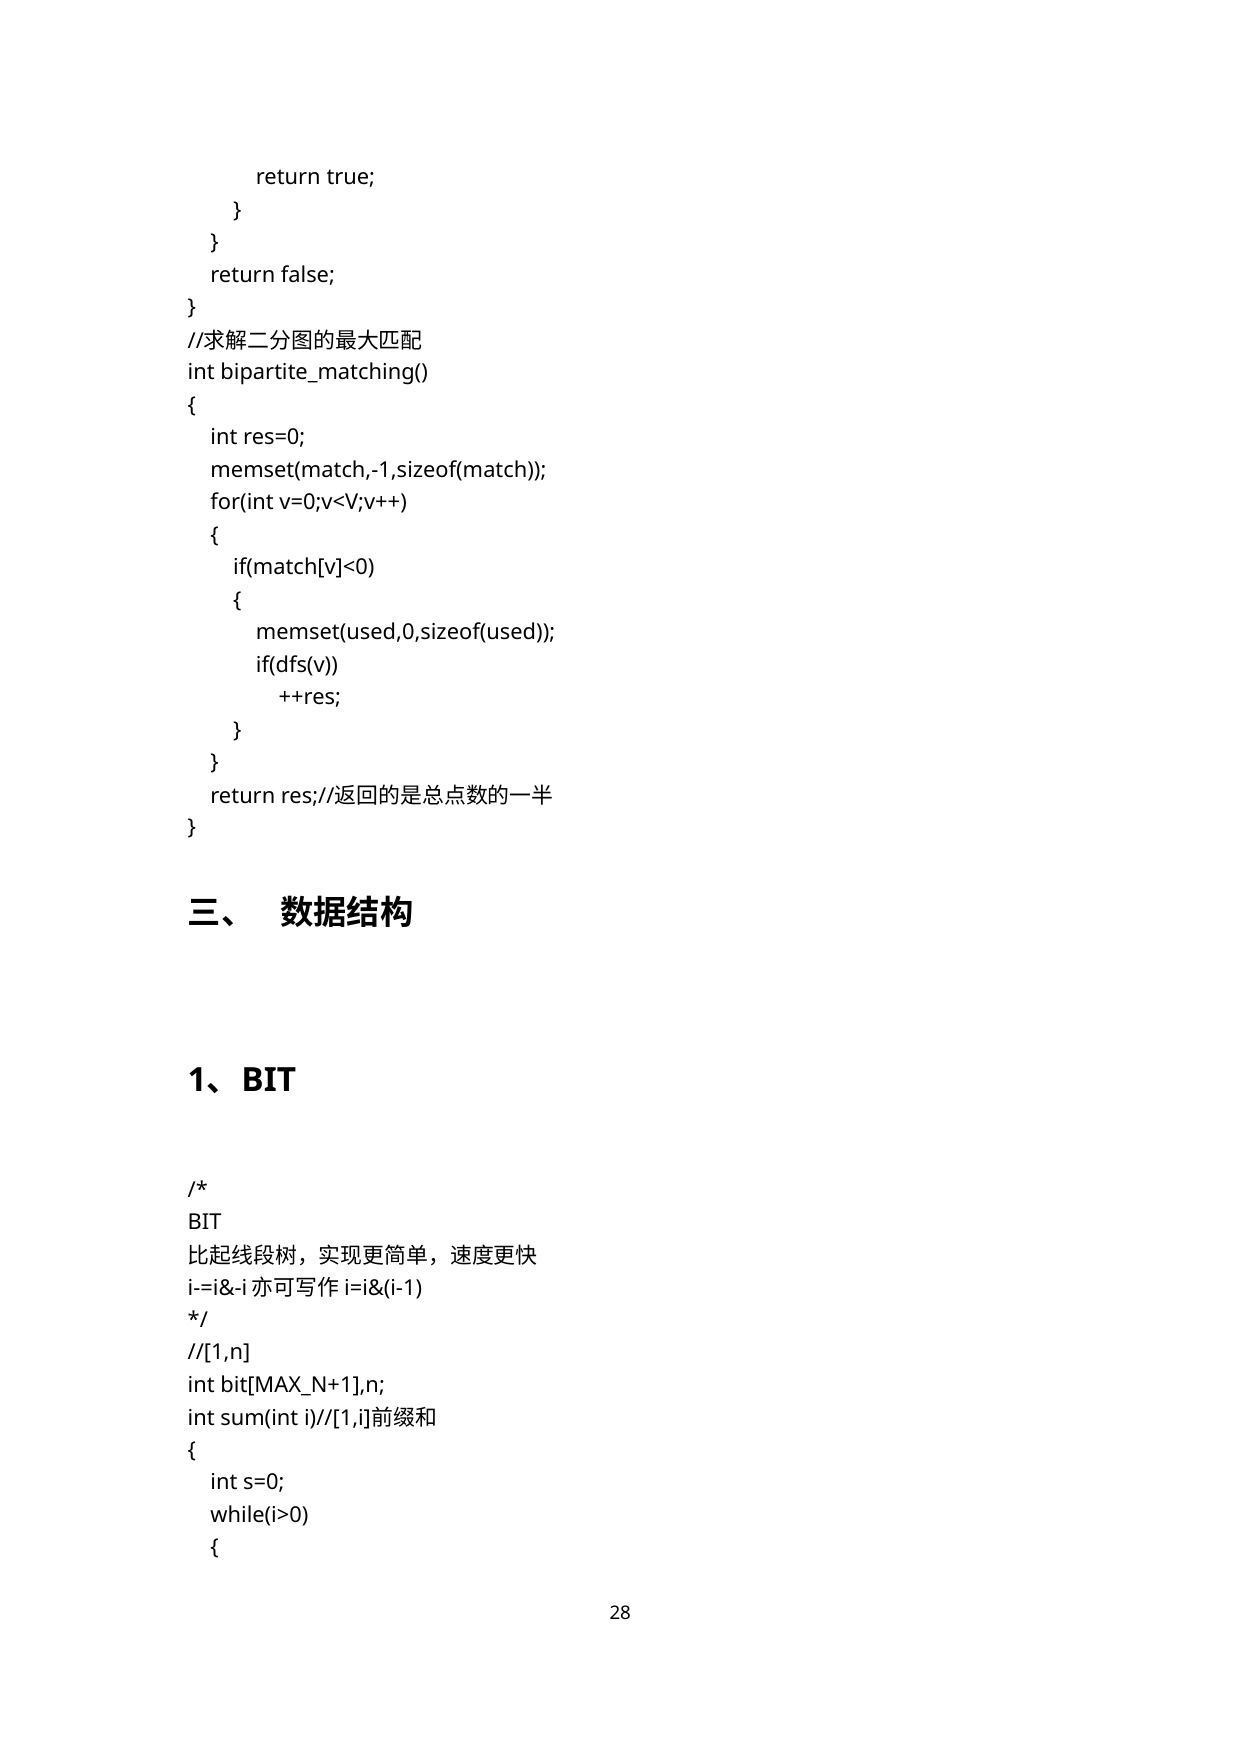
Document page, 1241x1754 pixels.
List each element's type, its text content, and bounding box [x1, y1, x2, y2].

text int s=0; [187, 1465, 1053, 1497]
text return true; [187, 160, 1053, 192]
text } [187, 712, 1053, 745]
subtitle BIT [187, 1045, 1053, 1110]
text while(i>0) [187, 1497, 1053, 1530]
text ++res; [187, 680, 1053, 712]
text return res;//返回的是总点数的一半 [187, 777, 1053, 810]
text /* [187, 1172, 1053, 1205]
subtitle 数据结构 [187, 878, 1053, 943]
text i-=i&-i亦可写作 i=i&(i-1) [187, 1270, 1053, 1302]
text if(dfs(v)) [187, 647, 1053, 680]
text } [187, 192, 1053, 225]
text 比起线段树，实现更简单，速度更快 [187, 1237, 1053, 1270]
text int sum(int i)//[1,i]前缀和 [187, 1400, 1053, 1432]
text { [187, 582, 1053, 615]
text int bit[MAX_N+1],n; [187, 1367, 1053, 1400]
text return false; [187, 257, 1053, 290]
text } [187, 290, 1053, 322]
text memset(match,-1,sizeof(match)); [187, 452, 1053, 485]
text //[1,n] [187, 1335, 1053, 1367]
text { [187, 1432, 1053, 1465]
text for(int v=0;v<V;v++) [187, 485, 1053, 517]
text //求解二分图的最大匹配 [187, 322, 1053, 355]
text { [187, 387, 1053, 420]
text */ [187, 1302, 1053, 1335]
text } [187, 810, 1053, 842]
text BIT [187, 1205, 1053, 1237]
text int bipartite_matching() [187, 355, 1053, 387]
text { [187, 517, 1053, 550]
text if(match[v]<0) [187, 550, 1053, 582]
text { [187, 1530, 1053, 1562]
text int res=0; [187, 420, 1053, 452]
text memset(used,0,sizeof(used)); [187, 615, 1053, 647]
text } [187, 225, 1053, 257]
text } [187, 745, 1053, 777]
